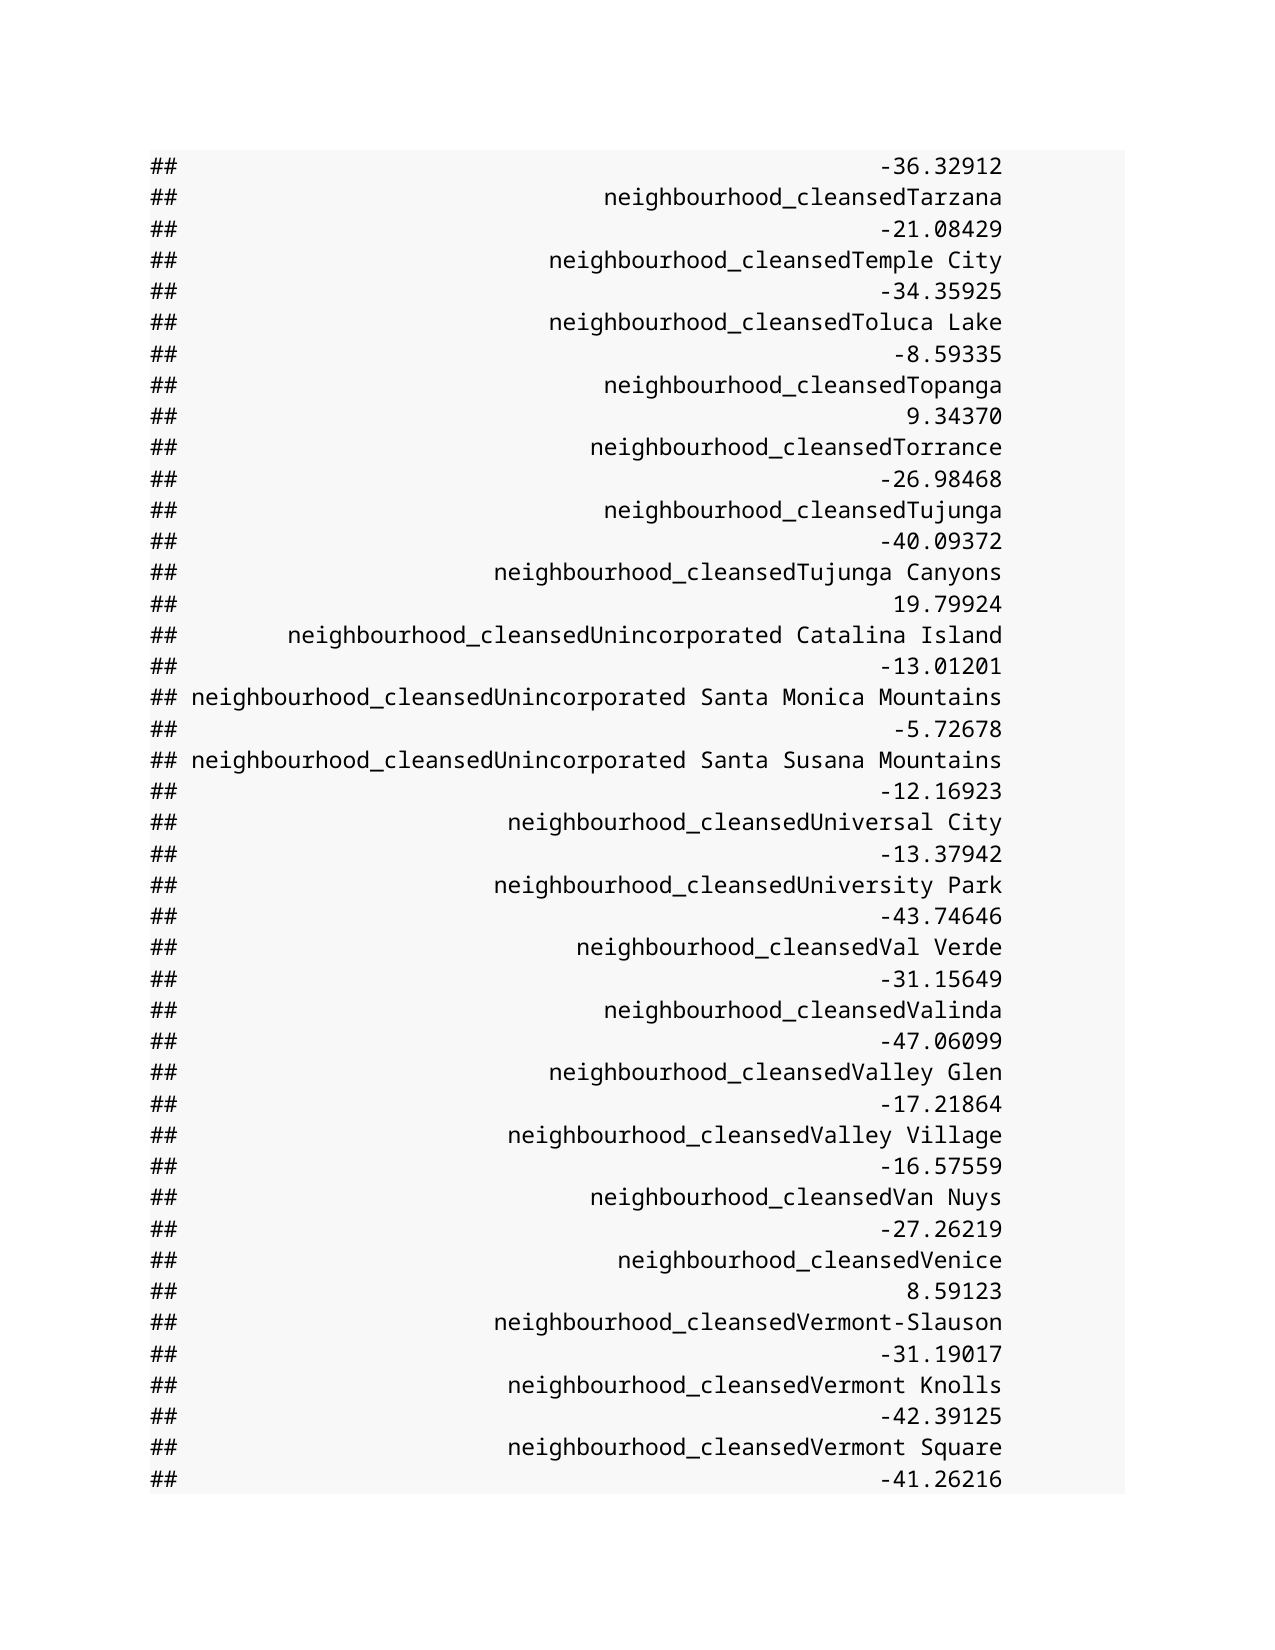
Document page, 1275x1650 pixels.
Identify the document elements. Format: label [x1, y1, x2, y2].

text [150, 150, 1125, 1494]
